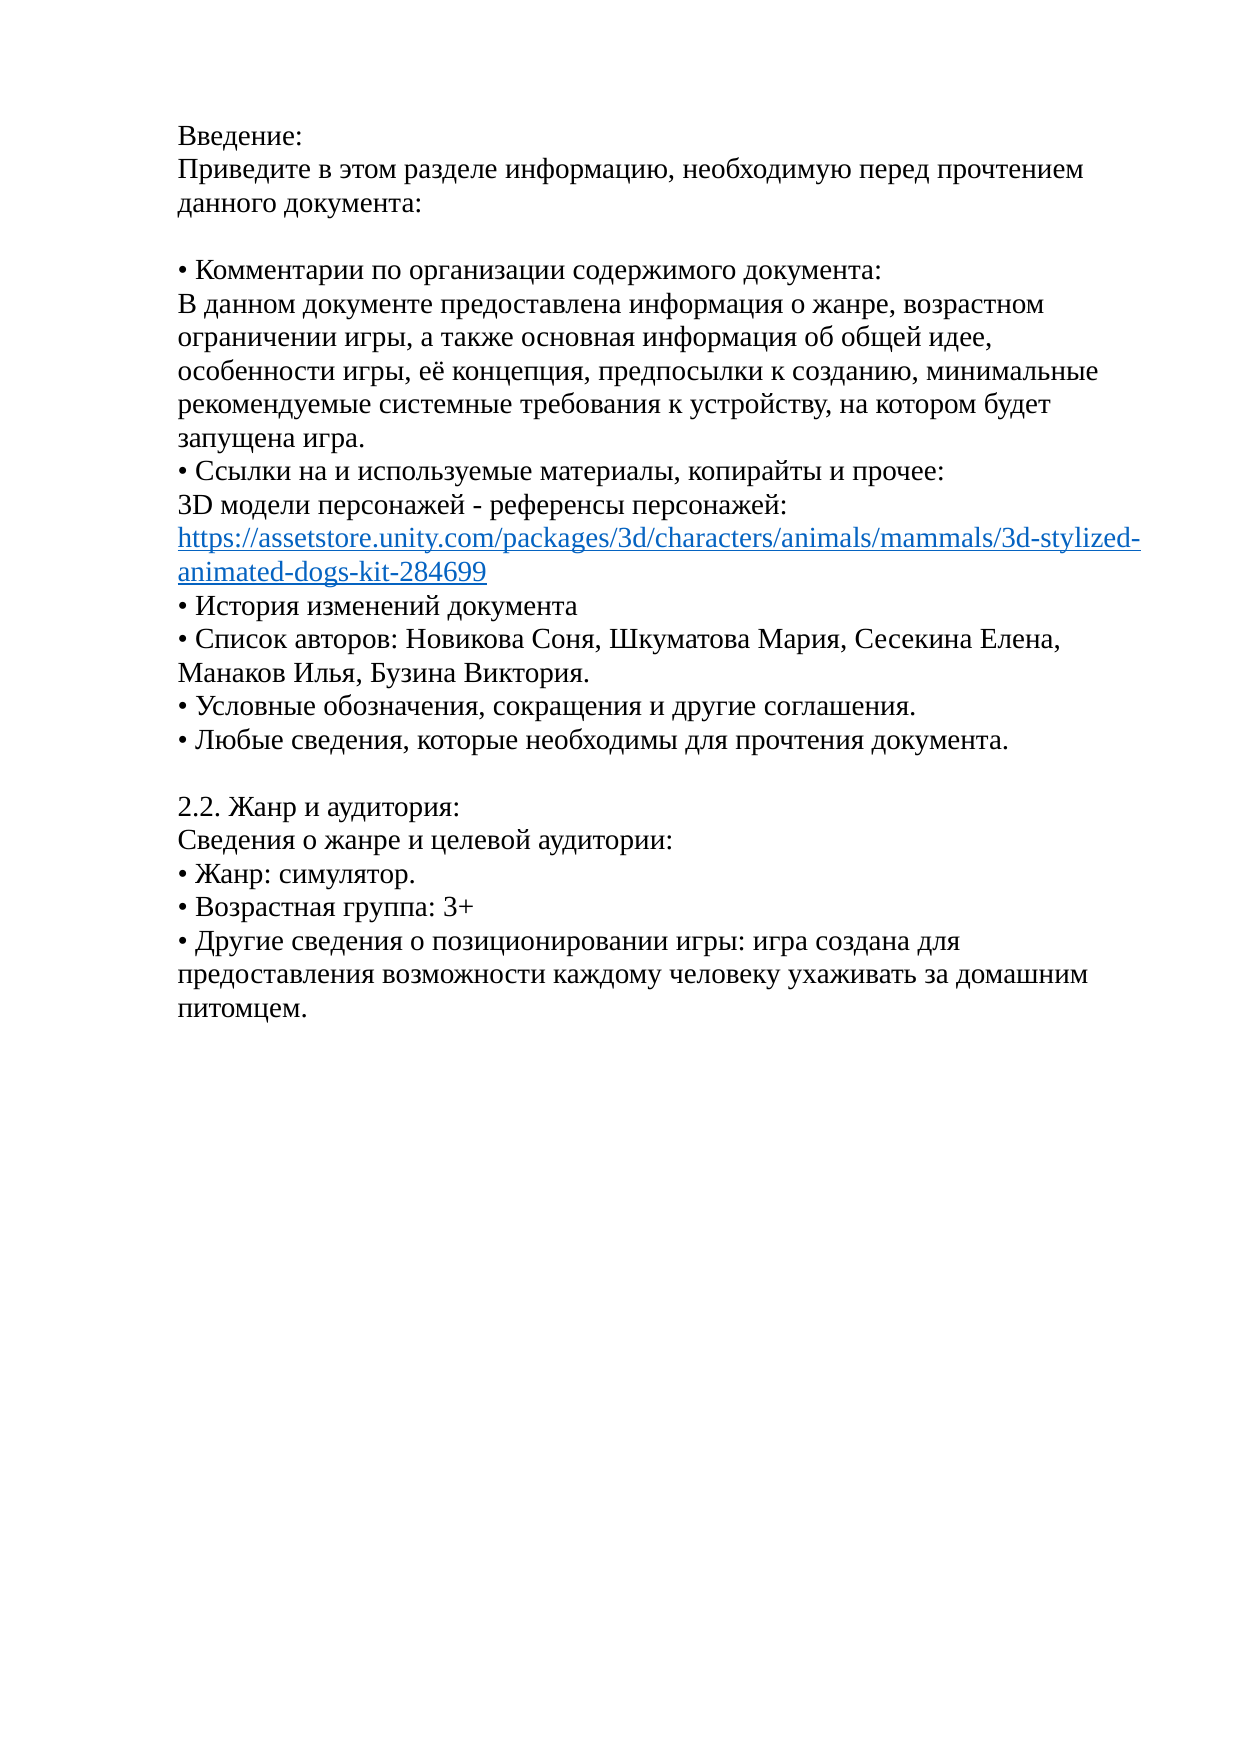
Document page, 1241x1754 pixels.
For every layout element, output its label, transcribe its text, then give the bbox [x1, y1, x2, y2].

text • Комментарии по организации содержимого документа: [177, 219, 1152, 286]
text Введение: Приведите в этом разделе информацию, необходимую перед прочтением данного документа: [177, 118, 1152, 219]
text В данном документе предоставлена информация о жанре, возрастном ограничении игры, а также основная информация об общей идее, особенности игры, её концепция, предпосылки к созданию, минимальные рекомендуемые системные требования к устройству, на котором будет запущена игра. • Ссылки на и используемые материалы, копирайты и прочее: 3D модели персонажей - референсы персонажей: https://assetstore.unity.com/packages/3d/characters/animals/mammals/3d-stylized-animated-dogs-kit-284699 • История изменений документа • Список авторов: Новикова Соня, Шкуматова Мария, Сесекина Елена, Манаков Илья, Бузина Виктория. • Условные обозначения, сокращения и другие соглашения. • Любые сведения, которые необходимы для прочтения документа. [177, 286, 1152, 755]
text 2.2. Жанр и аудитория: Сведения о жанре и целевой аудитории: • Жанр: симулятор. • Возрастная группа: 3+ • Другие сведения о позиционировании игры: игра создана для предоставления возможности каждому человеку ухаживать за домашним питомцем. [177, 755, 1152, 1024]
